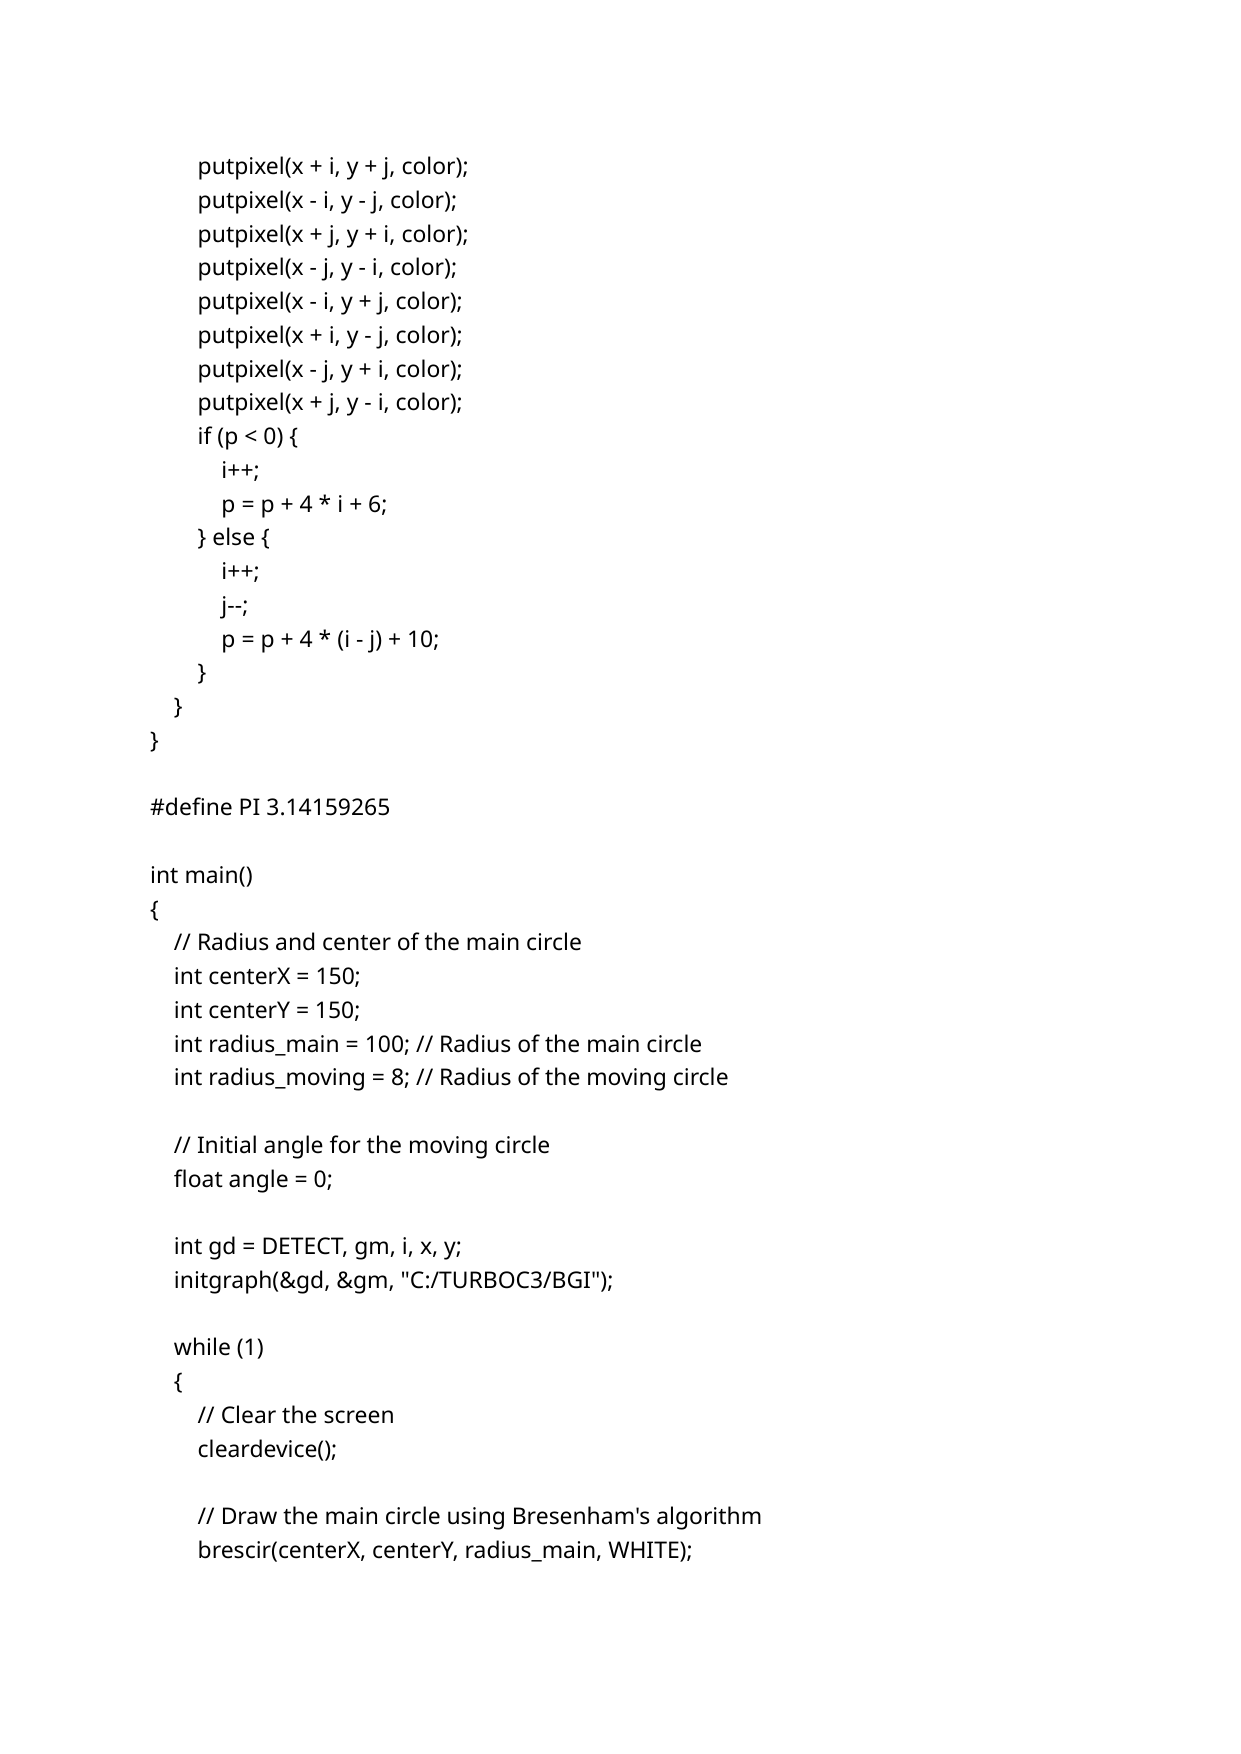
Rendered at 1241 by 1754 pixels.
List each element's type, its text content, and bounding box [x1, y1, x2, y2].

text #define PI 3.14159265 [150, 791, 1090, 822]
text putpixel(x - j, y + i, color); [150, 352, 1090, 384]
text // Initial angle for the moving circle [150, 1129, 1090, 1160]
text int main() [150, 859, 1090, 890]
text } else { [150, 521, 1090, 552]
text initgraph(&gd, &gm, "C:/TURBOC3/BGI"); [150, 1264, 1090, 1295]
text } [150, 724, 1090, 755]
text } [150, 656, 1090, 687]
text putpixel(x + i, y + j, color); [150, 150, 1090, 181]
text putpixel(x - i, y - j, color); [150, 184, 1090, 215]
text i++; [150, 454, 1090, 485]
text p = p + 4 * i + 6; [150, 487, 1090, 519]
text // Clear the screen [150, 1399, 1090, 1430]
text putpixel(x + j, y - i, color); [150, 386, 1090, 417]
text int radius_main = 100; // Radius of the main circle [150, 1027, 1090, 1059]
text int centerY = 150; [150, 994, 1090, 1025]
text putpixel(x + i, y - j, color); [150, 319, 1090, 350]
text { [150, 892, 1090, 924]
text float angle = 0; [150, 1162, 1090, 1194]
text putpixel(x + j, y + i, color); [150, 217, 1090, 249]
text cleardevice(); [150, 1432, 1090, 1464]
text int radius_moving = 8; // Radius of the moving circle [150, 1061, 1090, 1092]
text putpixel(x - i, y + j, color); [150, 285, 1090, 316]
text } [150, 690, 1090, 721]
text { [150, 1365, 1090, 1396]
text while (1) [150, 1331, 1090, 1362]
text i++; [150, 555, 1090, 586]
text int gd = DETECT, gm, i, x, y; [150, 1230, 1090, 1261]
text p = p + 4 * (i - j) + 10; [150, 622, 1090, 654]
text j--; [150, 589, 1090, 620]
text // Radius and center of the main circle [150, 926, 1090, 957]
text int centerX = 150; [150, 960, 1090, 991]
text if (p < 0) { [150, 420, 1090, 451]
text brescir(centerX, centerY, radius_main, WHITE); [150, 1534, 1090, 1565]
text // Draw the main circle using Bresenham's algorithm [150, 1500, 1090, 1531]
text putpixel(x - j, y - i, color); [150, 251, 1090, 282]
